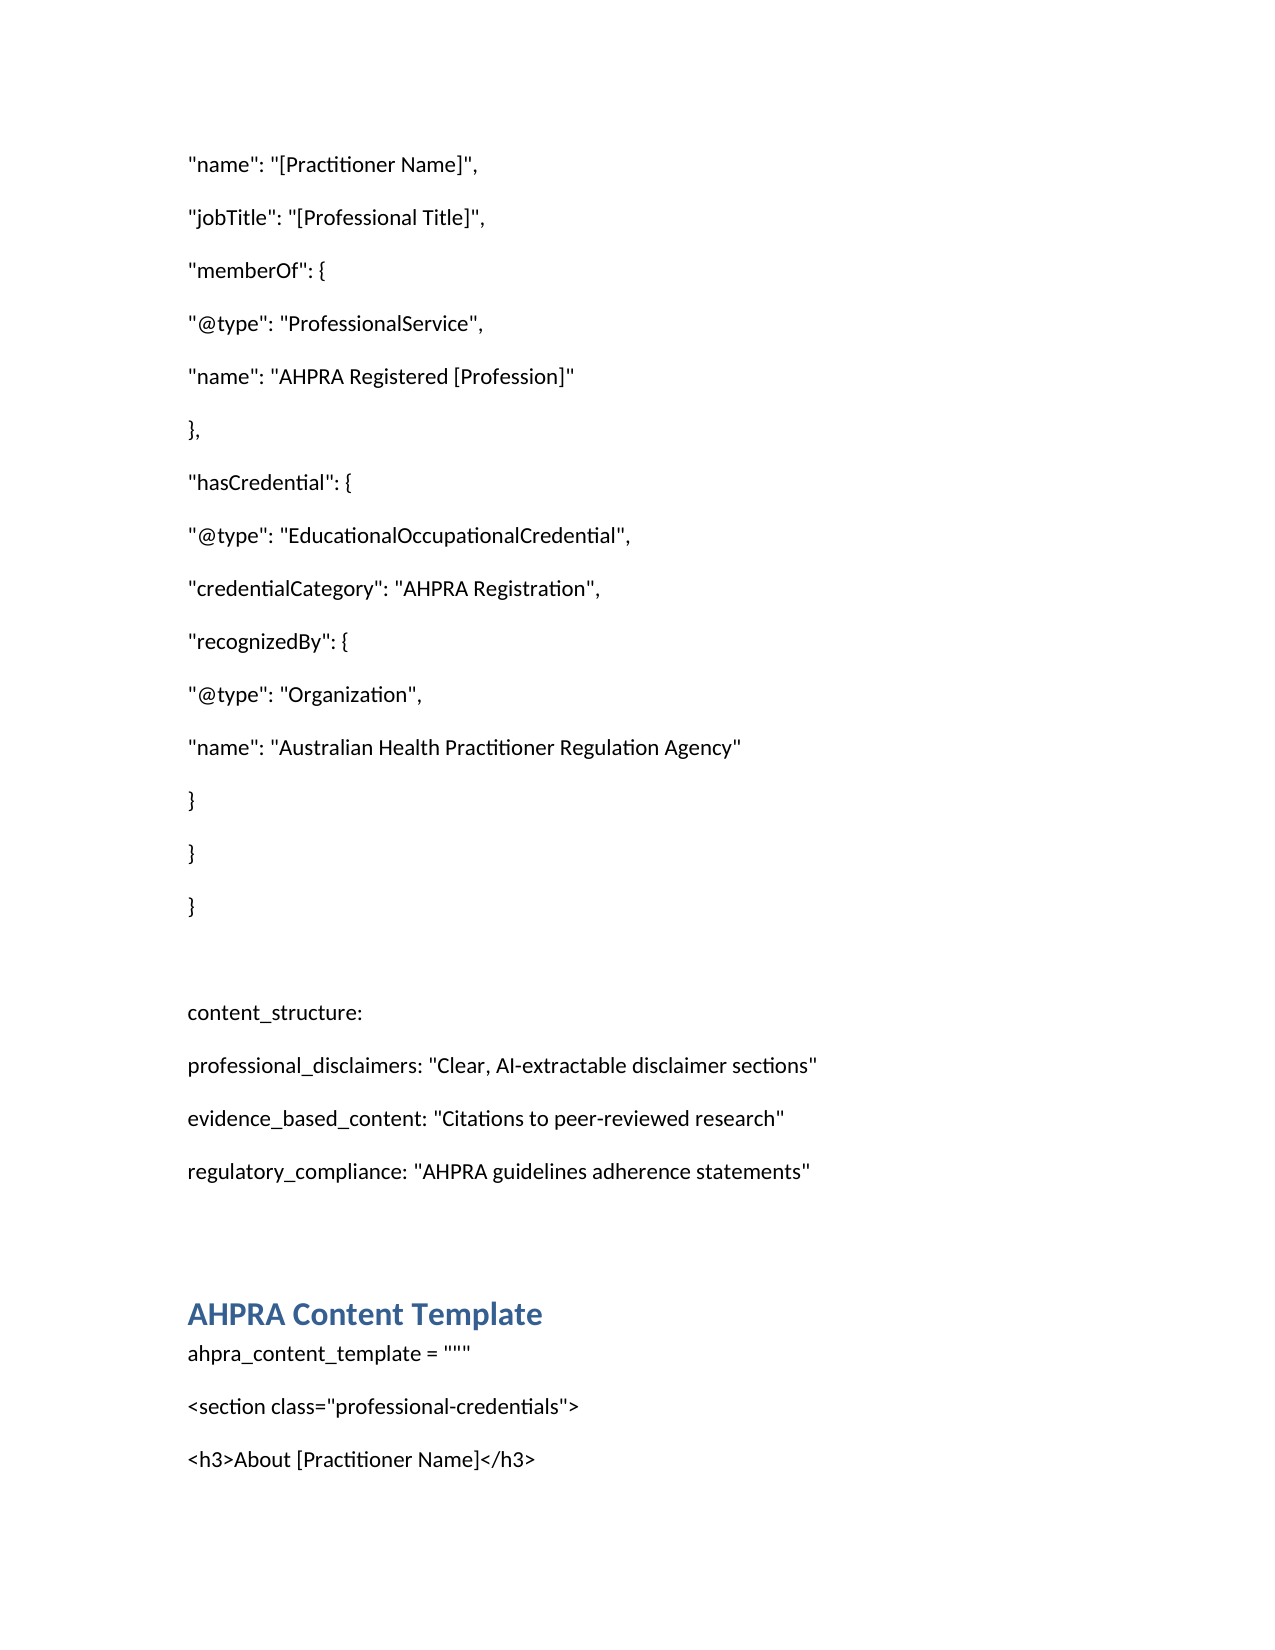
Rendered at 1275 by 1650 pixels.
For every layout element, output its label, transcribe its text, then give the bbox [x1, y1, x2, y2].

text professional_disclaimers: "Clear, AI-extractable disclaimer sections" [187, 1051, 1087, 1079]
text "@type": "EducationalOccupationalCredential", [187, 521, 1087, 549]
text "name": "[Practitioner Name]", [187, 150, 1087, 178]
text "memberOf": { [187, 256, 1087, 284]
text "name": "AHPRA Registered [Profession]" [187, 362, 1087, 390]
text } [187, 786, 1087, 814]
text "@type": "Organization", [187, 680, 1087, 708]
text evidence_based_content: "Citations to peer-reviewed research" [187, 1104, 1087, 1132]
text "recognizedBy": { [187, 627, 1087, 655]
text } [187, 892, 1087, 920]
text "jobTitle": "[Professional Title]", [187, 203, 1087, 231]
subtitle AHPRA Content Template [187, 1293, 1087, 1333]
text "credentialCategory": "AHPRA Registration", [187, 574, 1087, 602]
text "name": "Australian Health Practitioner Regulation Agency" [187, 733, 1087, 761]
text <section class="professional-credentials"> [187, 1392, 1087, 1420]
text } [187, 839, 1087, 867]
text }, [187, 415, 1087, 443]
text <h3>About [Practitioner Name]</h3> [187, 1445, 1087, 1473]
text "hasCredential": { [187, 468, 1087, 496]
text regulatory_compliance: "AHPRA guidelines adherence statements" [187, 1157, 1087, 1185]
text ahpra_content_template = """ [187, 1339, 1087, 1367]
text content_structure: [187, 998, 1087, 1026]
text "@type": "ProfessionalService", [187, 309, 1087, 337]
